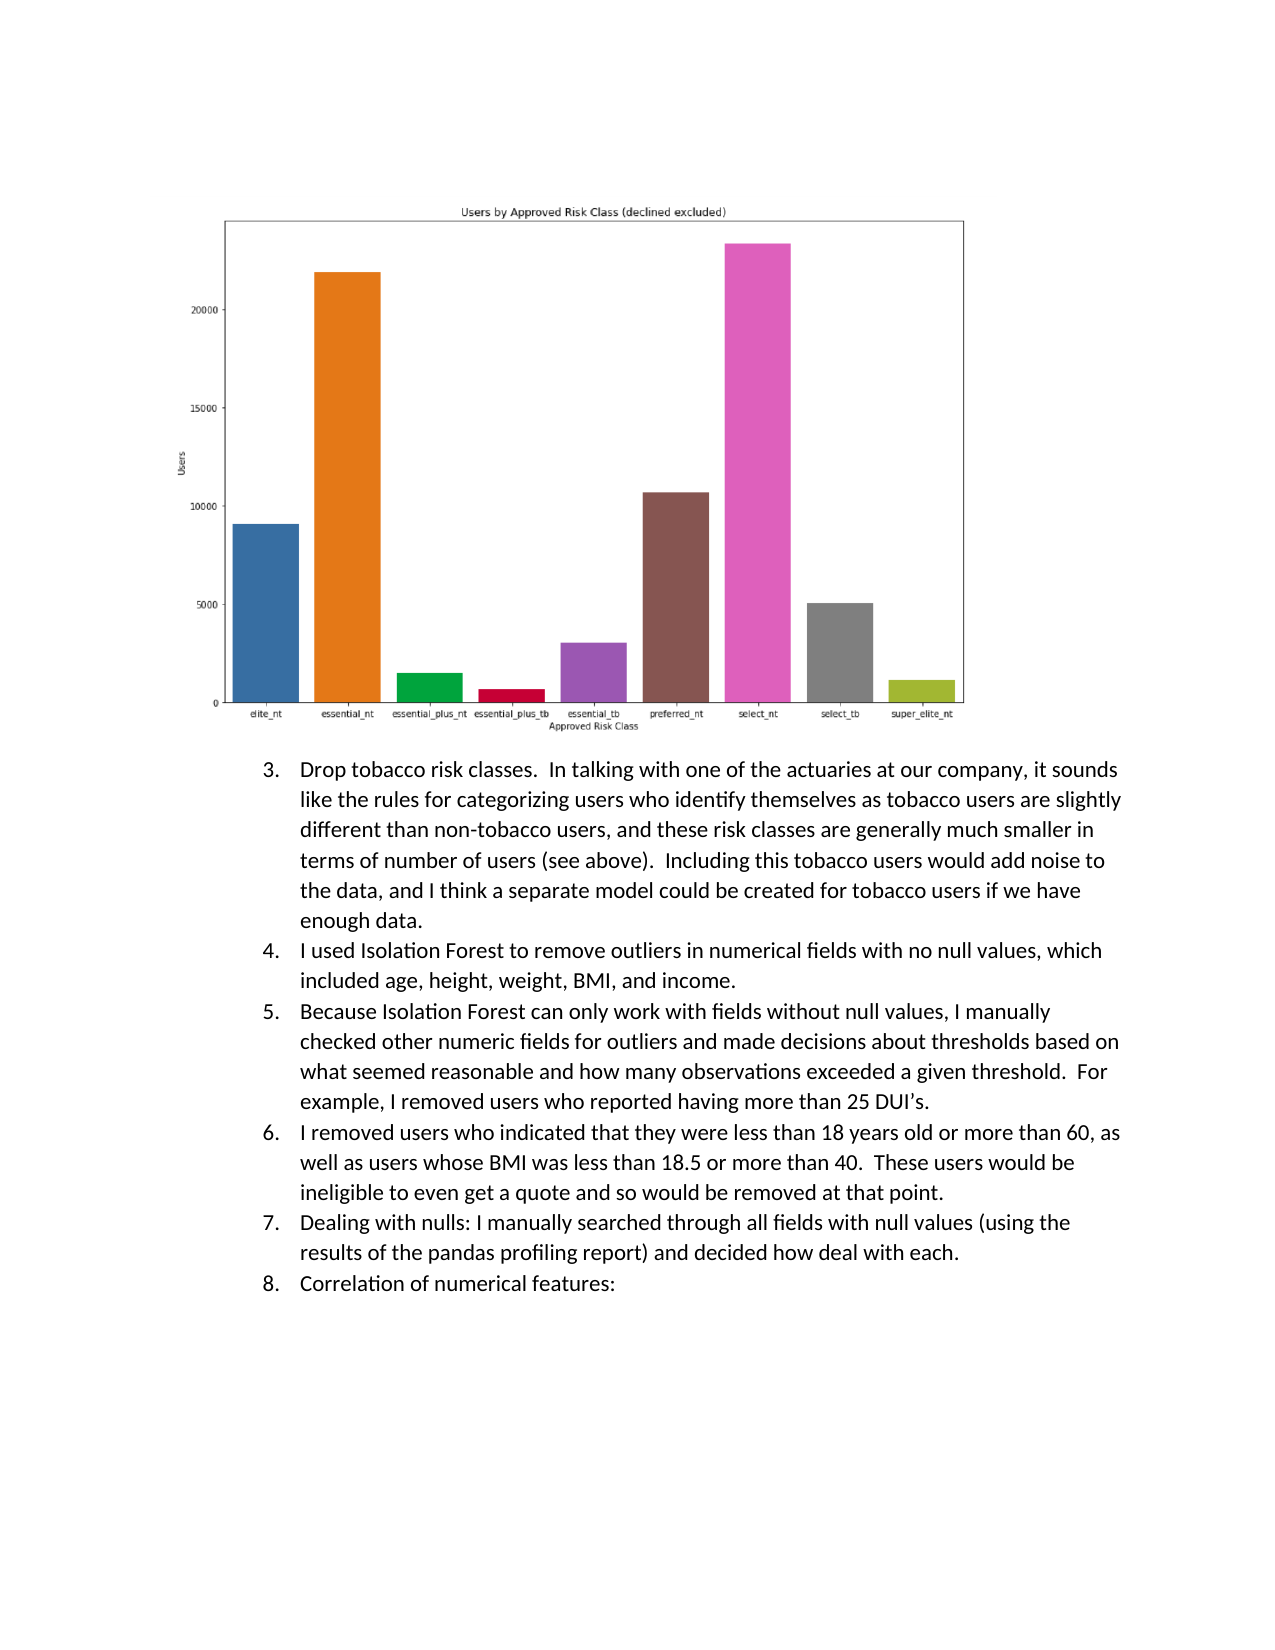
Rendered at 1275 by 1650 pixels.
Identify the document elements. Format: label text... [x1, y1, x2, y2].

list I removed users who indicated that they were less than 18 years old or more than 60, as well as users whose BMI was less than 18.5 or more than 40. These users would be ineligible to even get a quote and so would be removed at that point. [262, 1118, 1125, 1206]
picture [150, 196, 997, 737]
list Drop tobacco risk classes. In talking with one of the actuaries at our company, it sounds like the rules for categorizing users who identify themselves as tobacco users are slightly different than non-tobacco users, and these risk classes are generally much smaller in terms of number of users (see above). Including this tobacco users would add noise to the data, and I think a separate model could be created for tobacco users if we have enough data. [262, 755, 1125, 934]
list I used Isolation Forest to remove outliers in numerical fields with no null values, which included age, height, weight, BMI, and income. [262, 936, 1125, 994]
list Dealing with nulls: I manually searched through all fields with null values (using the results of the pandas profiling report) and decided how deal with each. [262, 1208, 1125, 1266]
list Because Isolation Forest can only work with fields without null values, I manually checked other numeric fields for outliers and made decisions about thresholds based on what seemed reasonable and how many observations exceeded a given threshold. For example, I removed users who reported having more than 25 DUI’s. [262, 997, 1125, 1115]
list Correlation of numerical features: [262, 1269, 1125, 1297]
